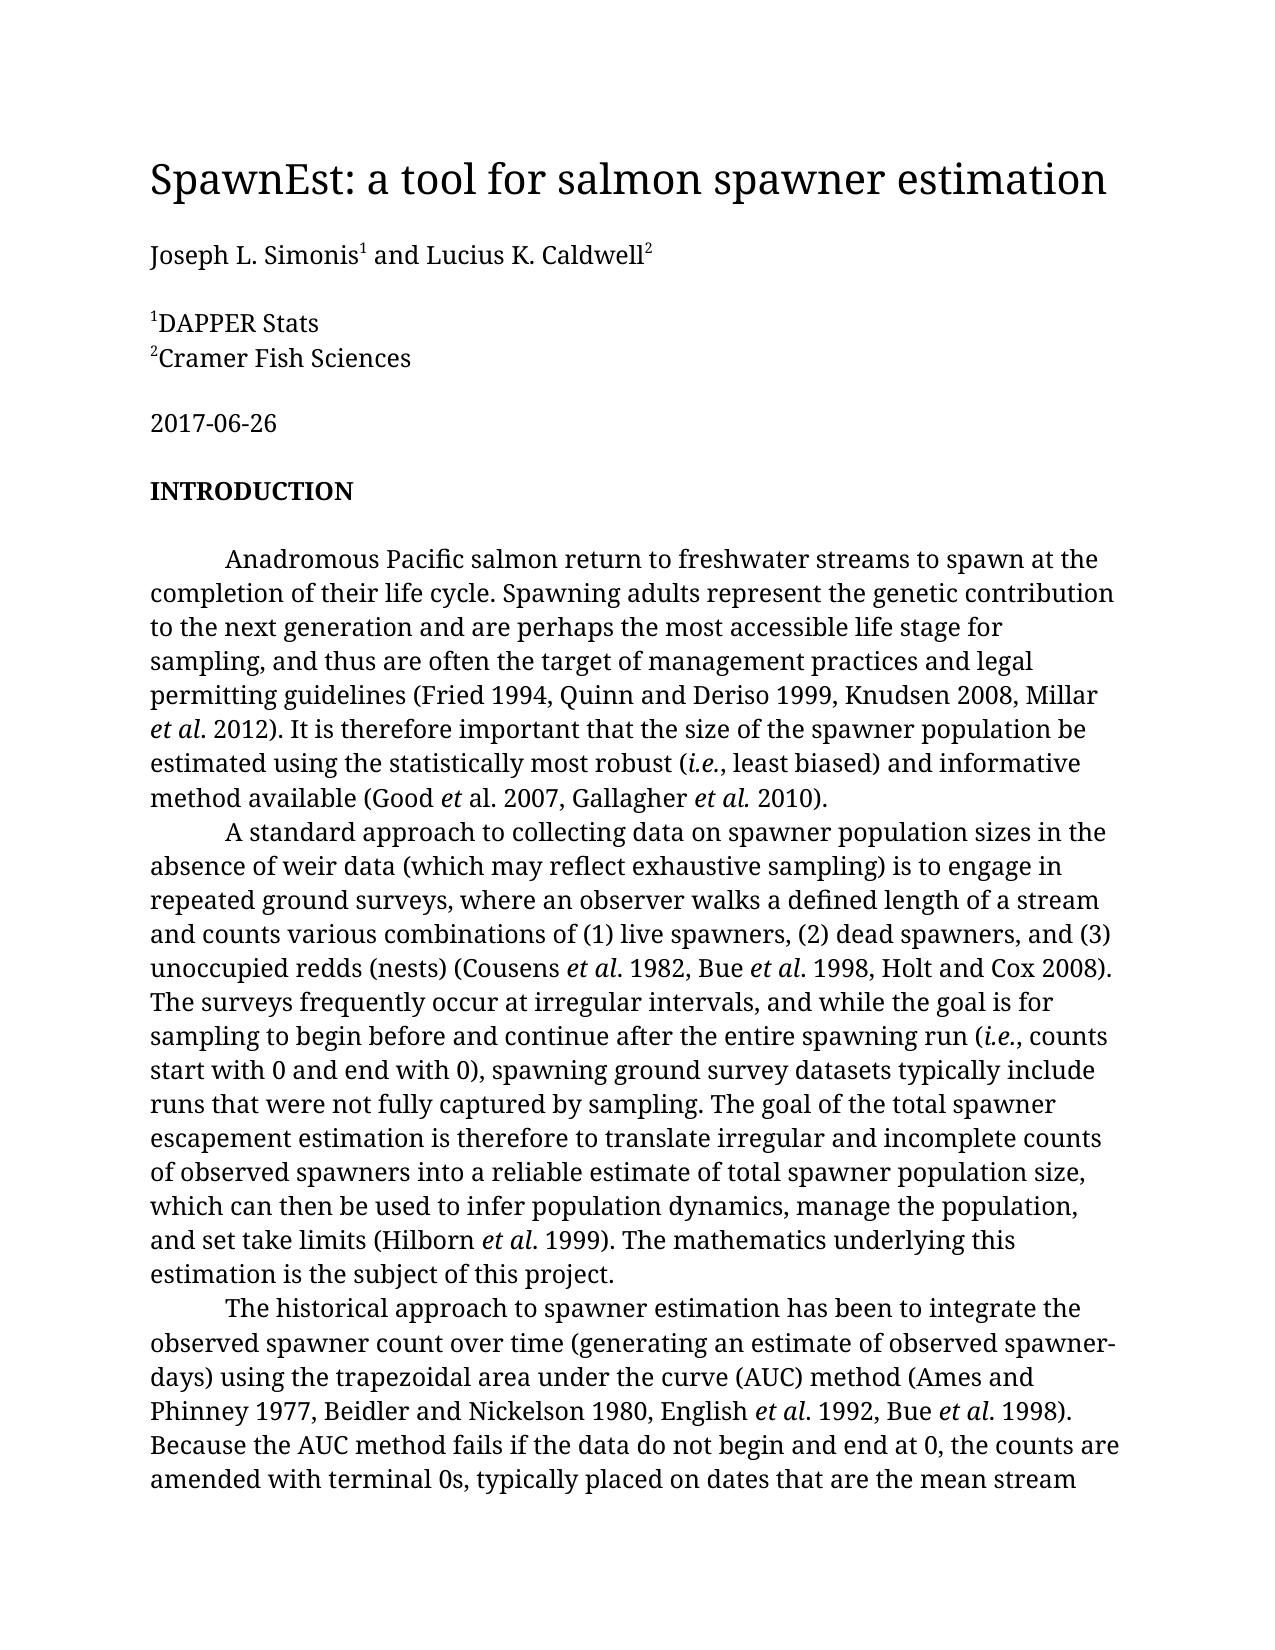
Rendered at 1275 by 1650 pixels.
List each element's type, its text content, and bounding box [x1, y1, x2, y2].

text Anadromous Pacific salmon return to freshwater streams to spawn at the completion of their life cycle. Spawning adults represent the genetic contribution to the next generation and are perhaps the most accessible life stage for sampling, and thus are often the target of management practices and legal permitting guidelines (Fried 1994, Quinn and Deriso 1999, Knudsen 2008, Millar et al. 2012). It is therefore important that the size of the spawner population be estimated using the statistically most robust (i.e., least biased) and informative method available (Good et al. 2007, Gallagher et al. 2010). [150, 542, 1125, 814]
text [150, 1291, 1125, 1496]
text 2Cramer Fish Sciences [150, 340, 1125, 374]
text 1DAPPER Stats [150, 306, 1125, 340]
text 2017-06-26 [150, 406, 1125, 439]
text A standard approach to collecting data on spawner population sizes in the absence of weir data (which may reflect exhaustive sampling) is to engage in repeated ground surveys, where an observer walks a defined length of a stream and counts various combinations of (1) live spawners, (2) dead spawners, and (3) unoccupied redds (nests) (Cousens et al. 1982, Bue et al. 1998, Holt and Cox 2008). The surveys frequently occur at irregular intervals, and while the goal is for sampling to begin before and continue after the entire spawning run (i.e., counts start with 0 and end with 0), spawning ground survey datasets typically include runs that were not fully captured by sampling. The goal of the total spawner escapement estimation is therefore to translate irregular and incomplete counts of observed spawners into a reliable estimate of total spawner population size, which can then be used to infer population dynamics, manage the population, and set take limits (Hilborn et al. 1999). The mathematics underlying this estimation is the subject of this project. [150, 814, 1125, 1291]
text INTRODUCTION [150, 474, 1125, 508]
text Joseph L. Simonis1 and Lucius K. Caldwell2 [150, 238, 1125, 272]
text SpawnEst: a tool for salmon spawner estimation [150, 150, 1125, 207]
